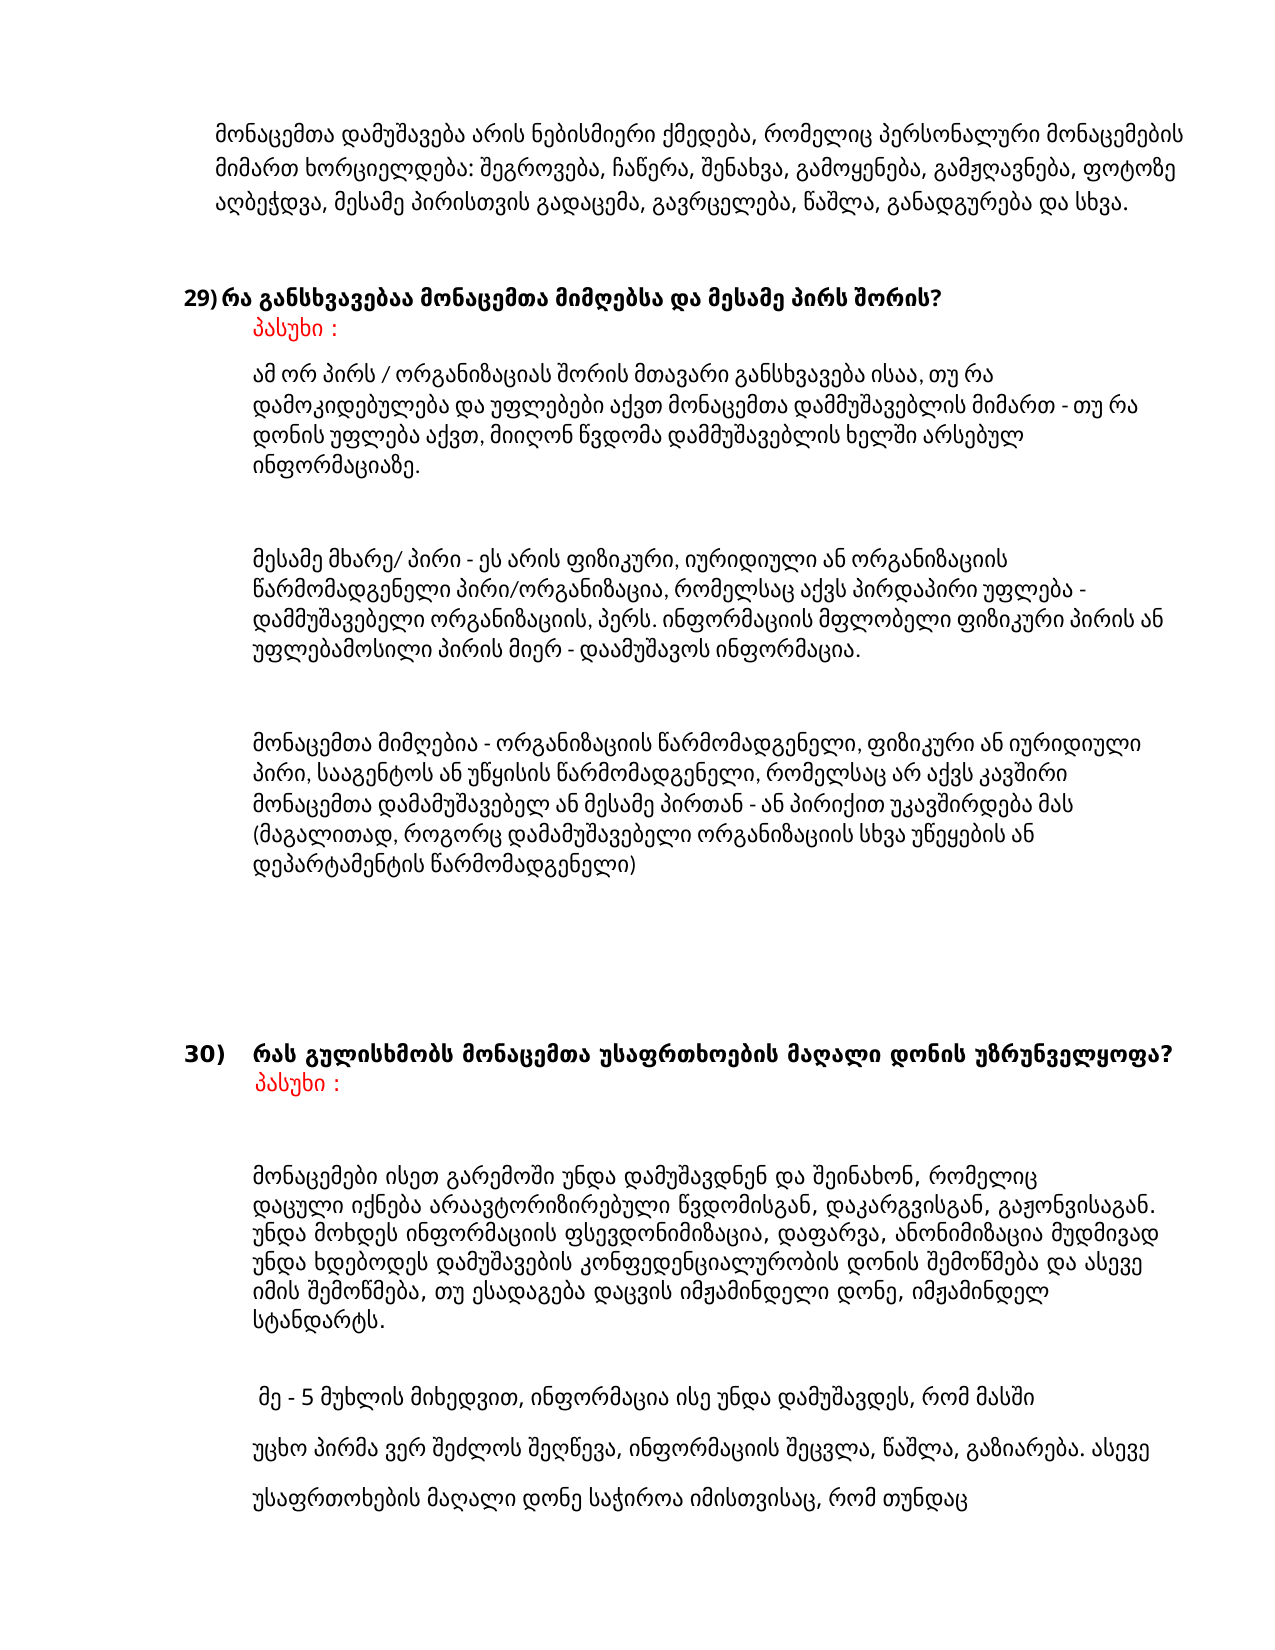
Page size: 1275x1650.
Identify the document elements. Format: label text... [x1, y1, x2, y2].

text მესამე მხარე/ პირი - ეს არის ფიზიკური, იურიდიული ან ორგანიზაციის წარმომადგენელი პირი/ორგანიზაცია, რომელსაც აქვს პირდაპირი უფლება - დამმუშავებელი ორგანიზაციის, პერს. ინფორმაციის მფლობელი ფიზიკური პირის ან უფლებამოსილი პირის მიერ - დაამუშავოს ინფორმაცია. [252, 545, 1186, 664]
text ამ ორ პირს / ორგანიზაციას შორის მთავარი განსხვავება ისაა, თუ რა დამოკიდებულება და უფლებები აქვთ მონაცემთა დამმუშავებლის მიმართ - თუ რა დონის უფლება აქვთ, მიიღონ წვდომა დამმუშავებლის ხელში არსებულ ინფორმაციაზე. [252, 361, 1186, 479]
list უნდა ხდებოდეს დამუშავების კონფედენციალურობის დონის შემოწმება და ასევე [252, 1249, 1186, 1276]
list იმის შემოწმება, თუ ესადაგება დაცვის იმჟამინდელი დონე, იმჟამინდელ [252, 1278, 1186, 1305]
list რას გულისხმობს მონაცემთა უსაფრთხოების მაღალი დონის უზრუნველყოფა? [183, 1041, 1186, 1068]
list რა განსხვავებაა მონაცემთა მიმღებსა და მესამე პირს შორის? [183, 281, 1186, 313]
list პასუხი : [252, 315, 1186, 342]
text მონაცემთა დამუშავება არის ნებისმიერი ქმედება, რომელიც პერსონალური მონაცემების მიმართ ხორციელდება: შეგროვება, ჩაწერა, შენახვა, გამოყენება, გამჟღავნება, ფოტოზე აღბეჭდვა, მესამე პირისთვის გადაცემა, გავრცელება, წაშლა, განადგურება და სხვა. [215, 118, 1186, 217]
text მე - 5 მუხლის მიხედვით, ინფორმაცია ისე უნდა დამუშავდეს, რომ მასში [252, 1381, 1186, 1412]
text პასუხი : [177, 1070, 1186, 1097]
list მონაცემები ისეთ გარემოში უნდა დამუშავდნენ და შეინახონ, რომელიც [252, 1163, 1186, 1190]
list დაცული იქნება არაავტორიზირებული წვდომისგან, დაკარგვისგან, გაჟონვისაგან. [252, 1192, 1186, 1218]
text უცხო პირმა ვერ შეძლოს შეღწევა, ინფორმაციის შეცვლა, წაშლა, გაზიარება. ასევე [252, 1431, 1186, 1463]
text უსაფრთოხების მაღალი დონე საჭიროა იმისთვისაც, რომ თუნდაც [252, 1482, 1186, 1513]
text მონაცემთა მიმღებია - ორგანიზაციის წარმომადგენელი, ფიზიკური ან იურიდიული პირი, სააგენტოს ან უწყისის წარმომადგენელი, რომელსაც არ აქვს კავშირი მონაცემთა დამამუშავებელ ან მესამე პირთან - ან პირიქით უკავშირდება მას (მაგალითად, როგორც დამამუშავებელი ორგანიზაციის სხვა უწეყების ან დეპარტამენტის წარმომადგენელი) [252, 729, 1186, 878]
list სტანდარტს. [252, 1307, 1186, 1333]
list უნდა მოხდეს ინფორმაციის ფსევდონიმიზაცია, დაფარვა, ანონიმიზაცია მუდმივად [252, 1221, 1186, 1247]
